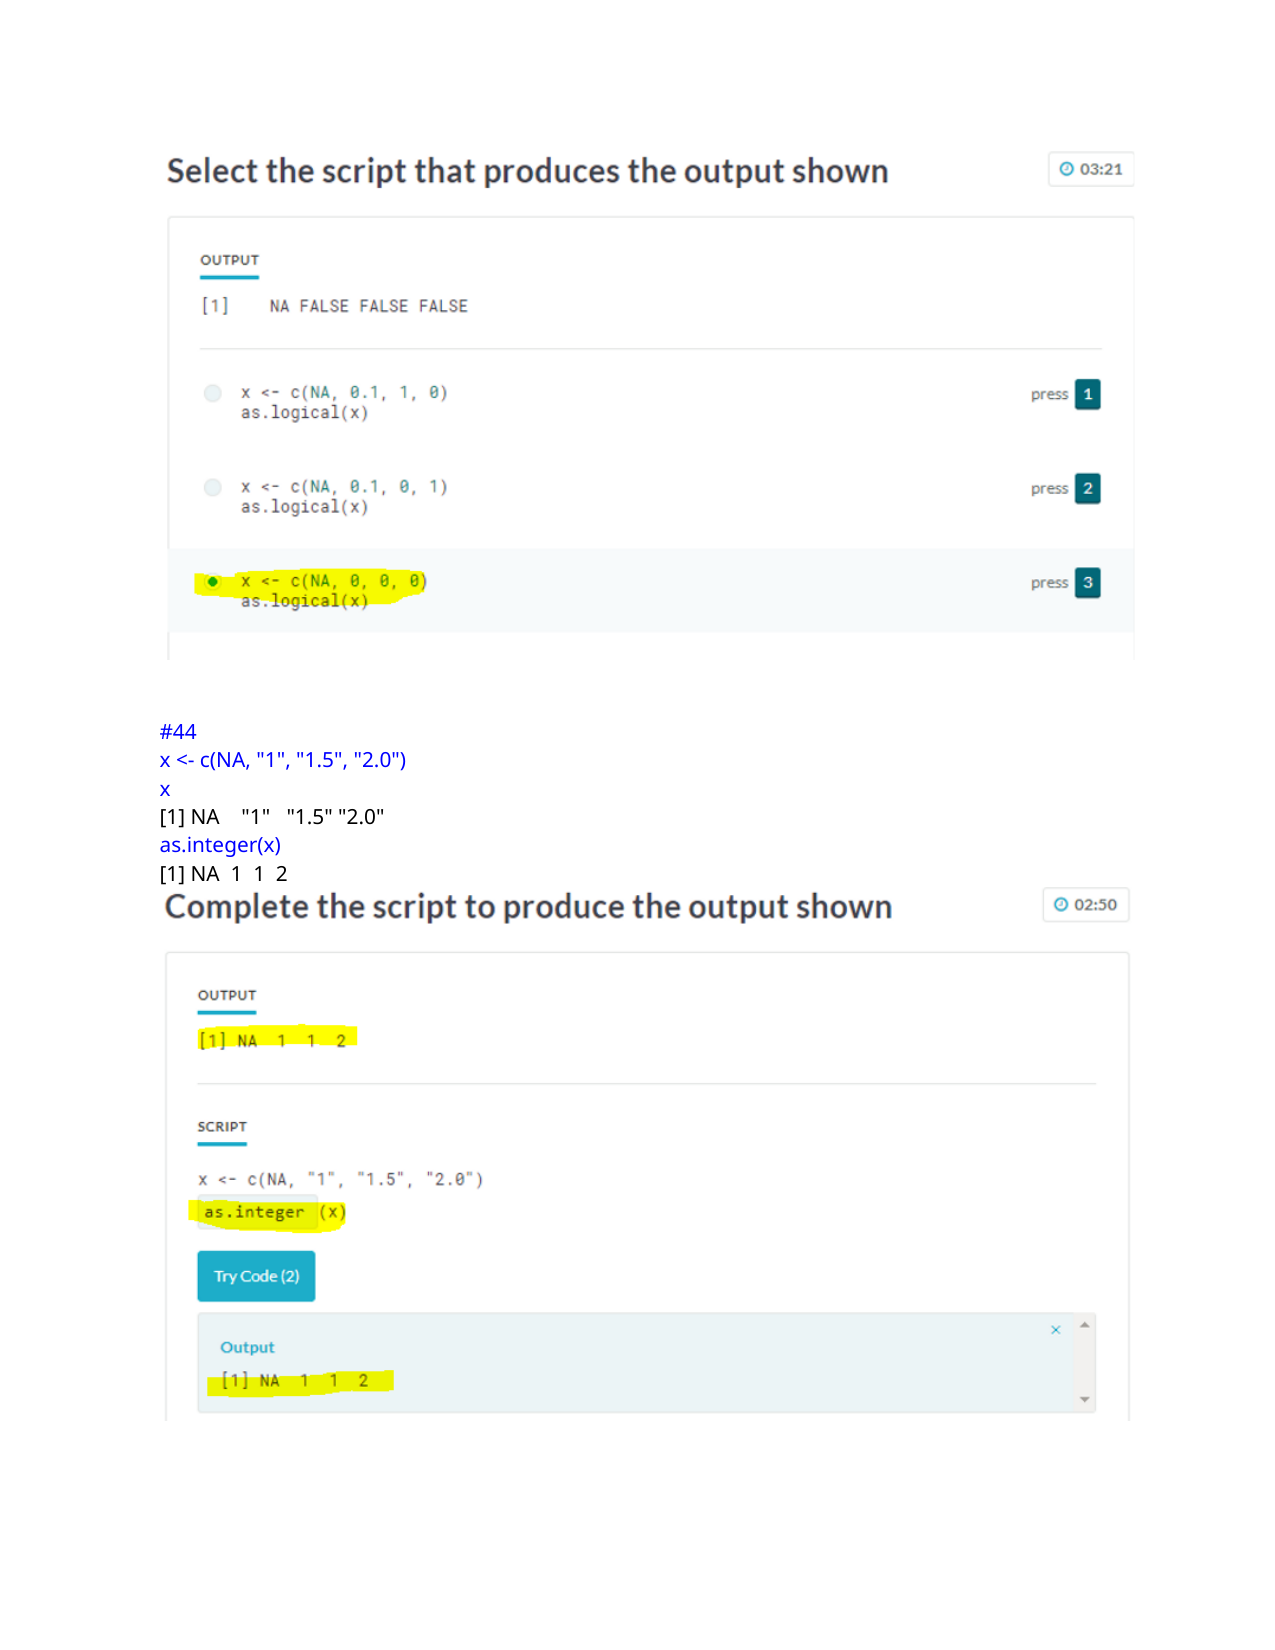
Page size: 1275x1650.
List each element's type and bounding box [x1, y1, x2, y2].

picture [159, 150, 1135, 660]
picture [159, 887, 1135, 1421]
table_header [150, 150, 1153, 1490]
